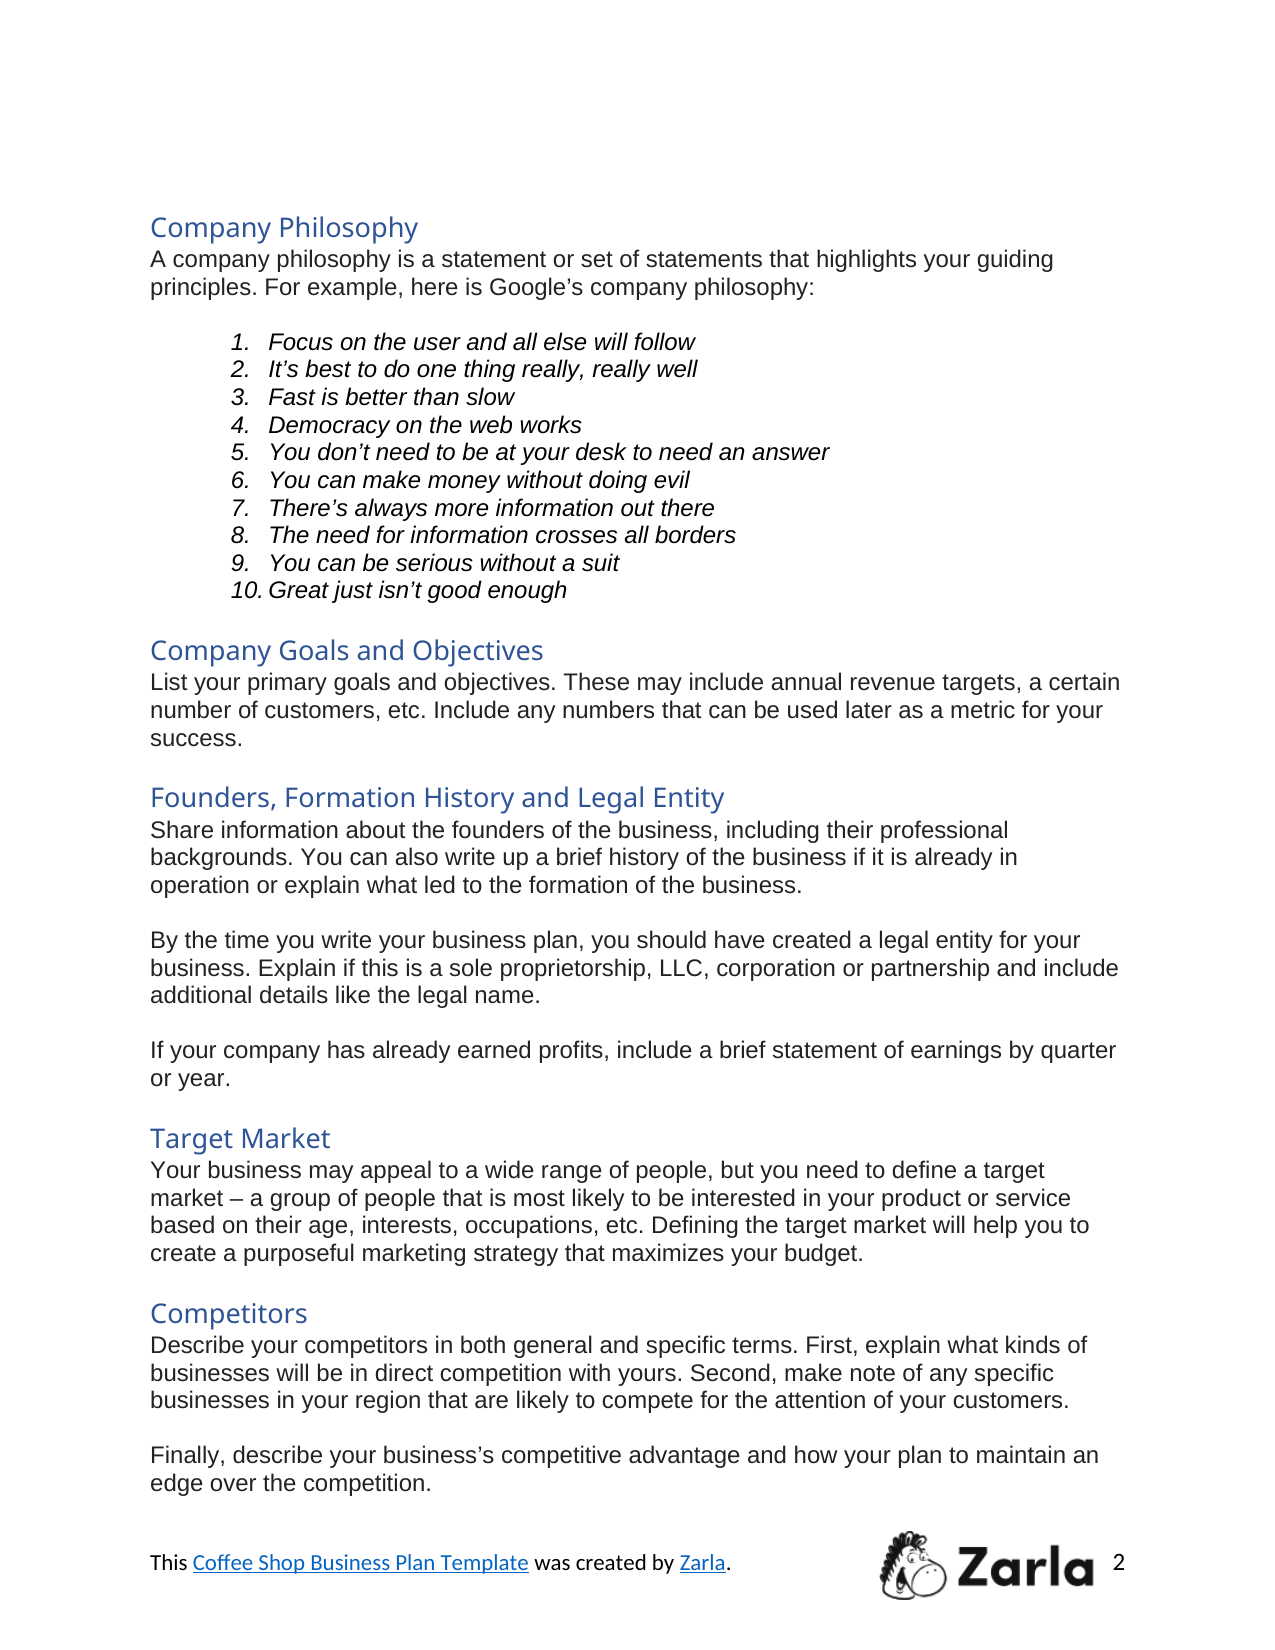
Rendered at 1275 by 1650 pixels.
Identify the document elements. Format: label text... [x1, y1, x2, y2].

text A company philosophy is a statement or set of statements that highlights your guiding principles. For example, here is Google’s company philosophy: [150, 245, 1125, 300]
text Target Market [150, 1092, 1125, 1156]
list It’s best to do one thing really, really well [231, 355, 1125, 383]
text Competitors [150, 1267, 1125, 1331]
list There’s always more information out there [231, 493, 1125, 521]
text By the time you write your business plan, you should have created a legal entity for your business. Explain if this is a sole proprietorship, LLC, corporation or partnership and include additional details like the legal name. [150, 926, 1125, 1009]
text Company Philosophy [150, 208, 1125, 245]
text Share information about the founders of the business, including their professional backgrounds. You can also write up a brief history of the business if it is already in operation or explain what led to the formation of the business. [150, 816, 1125, 898]
list You don’t need to be at your desk to need an answer [231, 438, 1125, 466]
list Focus on the user and all else will follow [231, 328, 1125, 355]
text List your primary goals and objectives. These may include annual revenue targets, a certain number of customers, etc. Include any numbers that can be used later as a metric for your success. Founders, Formation History and Legal Entity [150, 668, 1125, 816]
list Democracy on the web works [231, 411, 1125, 438]
text Company Goals and Objectives [150, 604, 1125, 668]
picture [871, 1531, 1102, 1600]
text Finally, describe your business’s competitive advantage and how your plan to maintain an edge over the competition. [150, 1441, 1125, 1497]
list The need for information crosses all borders [231, 521, 1125, 549]
text Describe your competitors in both general and specific terms. First, explain what kinds of businesses will be in direct competition with yours. Second, make note of any specific businesses in your region that are likely to compete for the attention of your customers. [150, 1331, 1125, 1414]
text Your business may appeal to a wide range of people, but you need to define a target market – a group of people that is most likely to be interested in your product or service based on their age, interests, occupations, etc. Defining the target market will help you to create a purposeful marketing strategy that maximizes your budget. [150, 1156, 1125, 1267]
text If your company has already earned profits, include a brief statement of earnings by quarter or year. [150, 1036, 1125, 1092]
list Great just isn’t good enough [231, 576, 1125, 604]
list Fast is better than slow [231, 383, 1125, 411]
list You can make money without doing evil [231, 466, 1125, 493]
list You can be serious without a suit [231, 549, 1125, 576]
